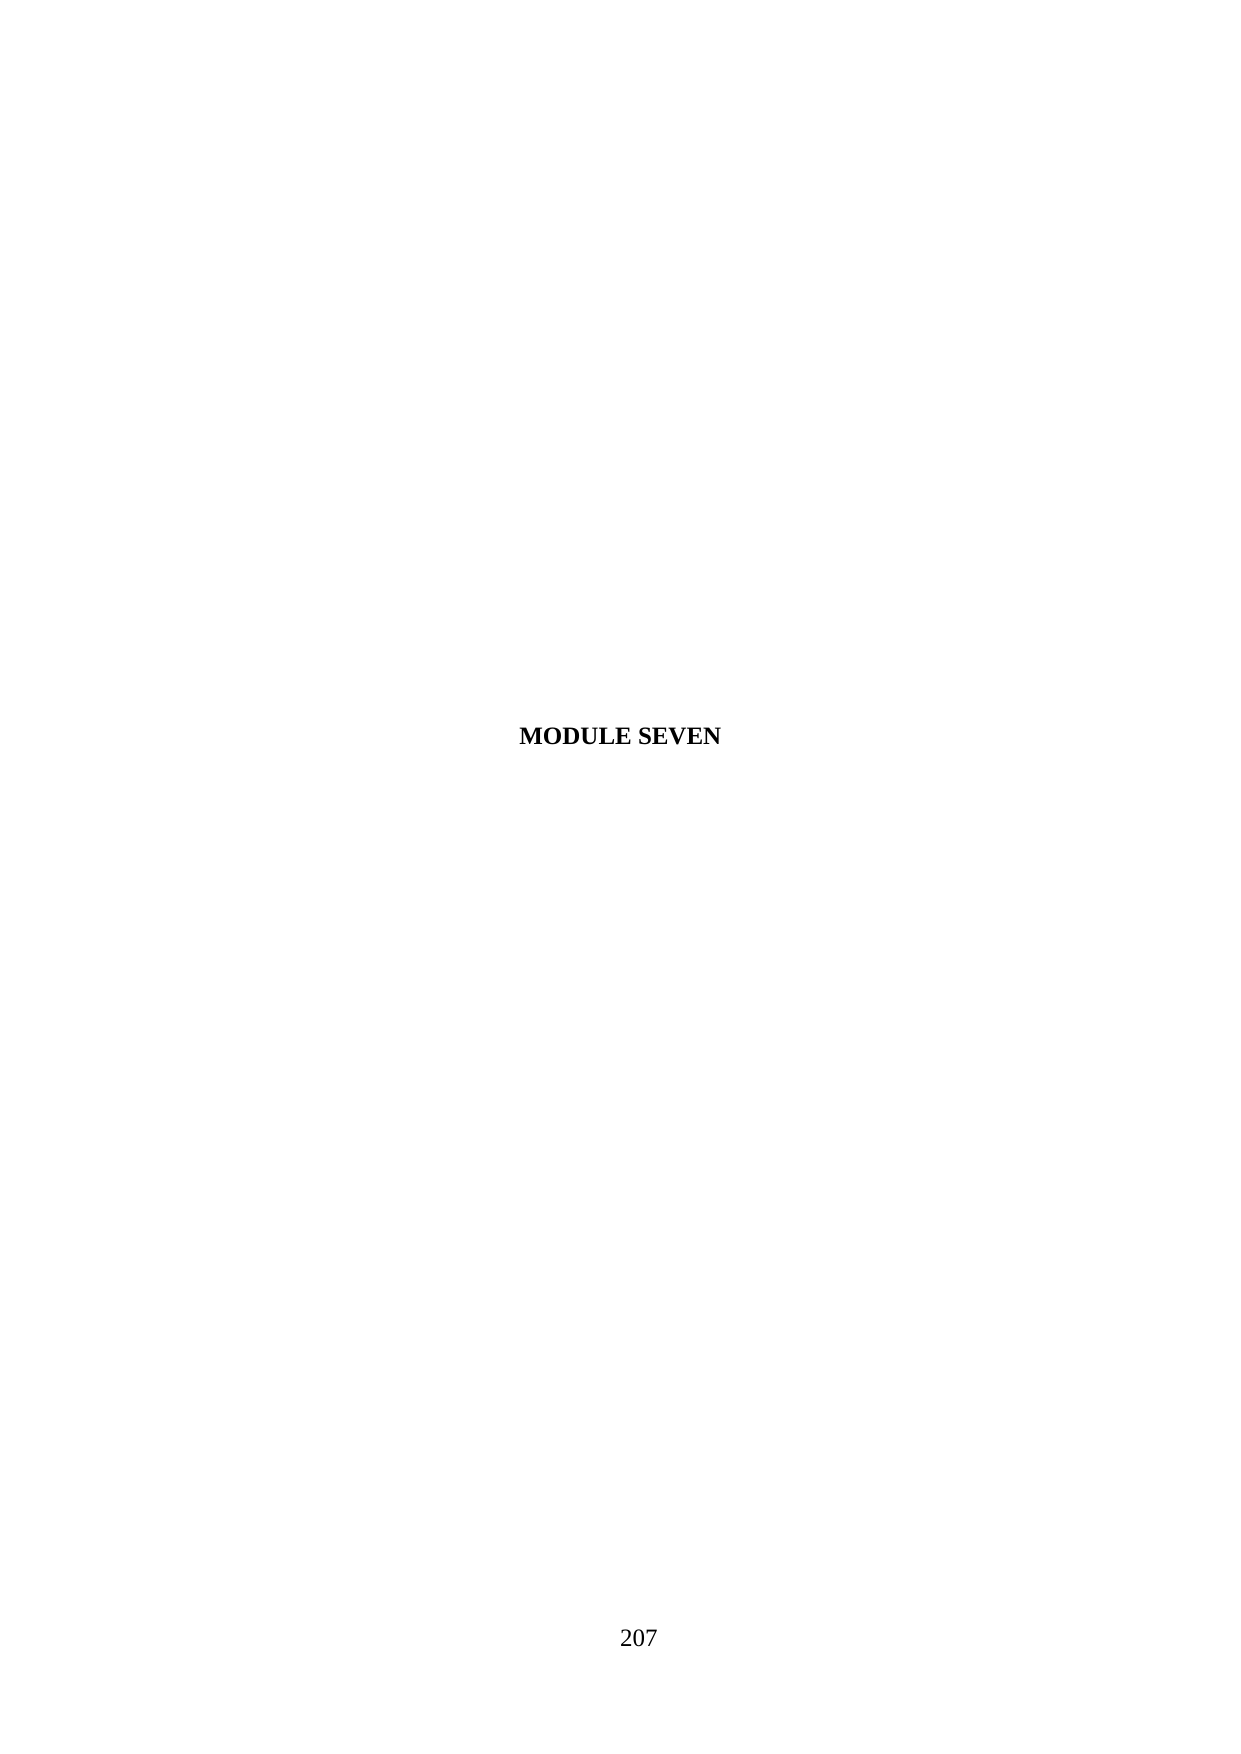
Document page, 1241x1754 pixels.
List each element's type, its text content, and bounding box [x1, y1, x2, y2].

subtitle MODULE SEVEN [150, 721, 1090, 750]
